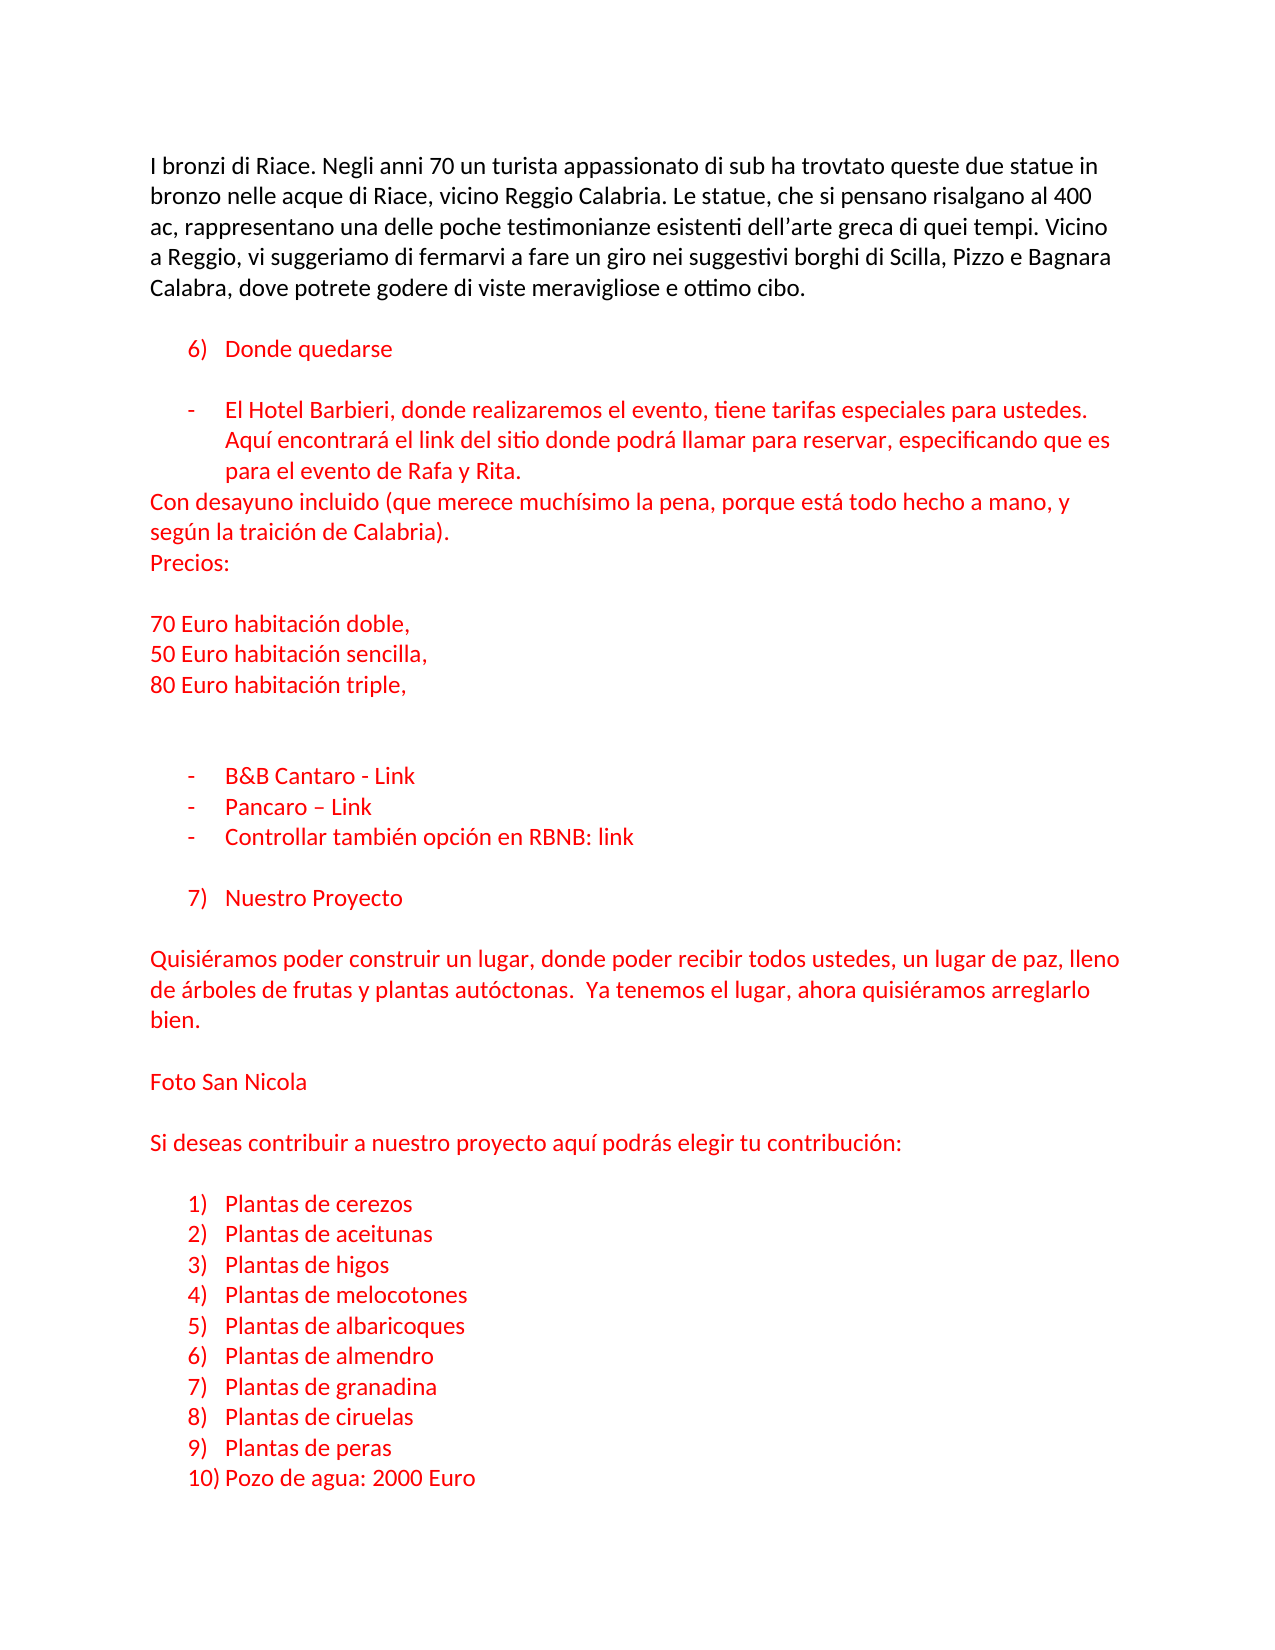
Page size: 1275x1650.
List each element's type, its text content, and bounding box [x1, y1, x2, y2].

list Plantas de aceitunas [187, 1218, 1125, 1249]
list Donde quedarse [187, 333, 1125, 364]
text Foto San Nicola [150, 1066, 1125, 1096]
list Nuestro Proyecto [187, 882, 1125, 913]
list Plantas de albaricoques [187, 1310, 1125, 1340]
text Precios: [150, 547, 1125, 577]
list Plantas de higos [187, 1249, 1125, 1279]
list Plantas de cerezos [187, 1188, 1125, 1218]
text 50 Euro habitación sencilla, [150, 638, 1125, 669]
text 80 Euro habitación triple, [150, 669, 1125, 699]
list Plantas de ciruelas [187, 1401, 1125, 1432]
list Plantas de peras [187, 1432, 1125, 1462]
text Quisiéramos poder construir un lugar, donde poder recibir todos ustedes, un lugar de paz, lleno de árboles de frutas y plantas autóctonas. Ya tenemos el lugar, ahora quisiéramos arreglarlo bien. [150, 943, 1125, 1035]
list El Hotel Barbieri, donde realizaremos el evento, tiene tarifas especiales para ustedes. Aquí encontrará el link del sitio donde podrá llamar para reservar, especificando que es para el evento de Rafa y Rita. [187, 394, 1125, 486]
list Controllar también opción en RBNB: link [187, 821, 1125, 852]
text 70 Euro habitación doble, [150, 608, 1125, 638]
list Pozo de agua: 2000 Euro [187, 1462, 1125, 1493]
list Pancaro – Link [187, 791, 1125, 821]
text Si deseas contribuir a nuestro proyecto aquí podrás elegir tu contribución: [150, 1127, 1125, 1157]
text I bronzi di Riace. Negli anni 70 un turista appassionato di sub ha trovtato queste due statue in bronzo nelle acque di Riace, vicino Reggio Calabria. Le statue, che si pensano risalgano al 400 ac, rappresentano una delle poche testimonianze esistenti dell’arte greca di quei tempi. Vicino a Reggio, vi suggeriamo di fermarvi a fare un giro nei suggestivi borghi di Scilla, Pizzo e Bagnara Calabra, dove potrete godere di viste meravigliose e ottimo cibo. [150, 150, 1125, 303]
text Con desayuno incluido (que merece muchísimo la pena, porque está todo hecho a mano, y según la traición de Calabria). [150, 486, 1125, 547]
list Plantas de granadina [187, 1371, 1125, 1401]
list Plantas de almendro [187, 1340, 1125, 1371]
list B&B Cantaro - Link [187, 760, 1125, 791]
list Plantas de melocotones [187, 1279, 1125, 1310]
